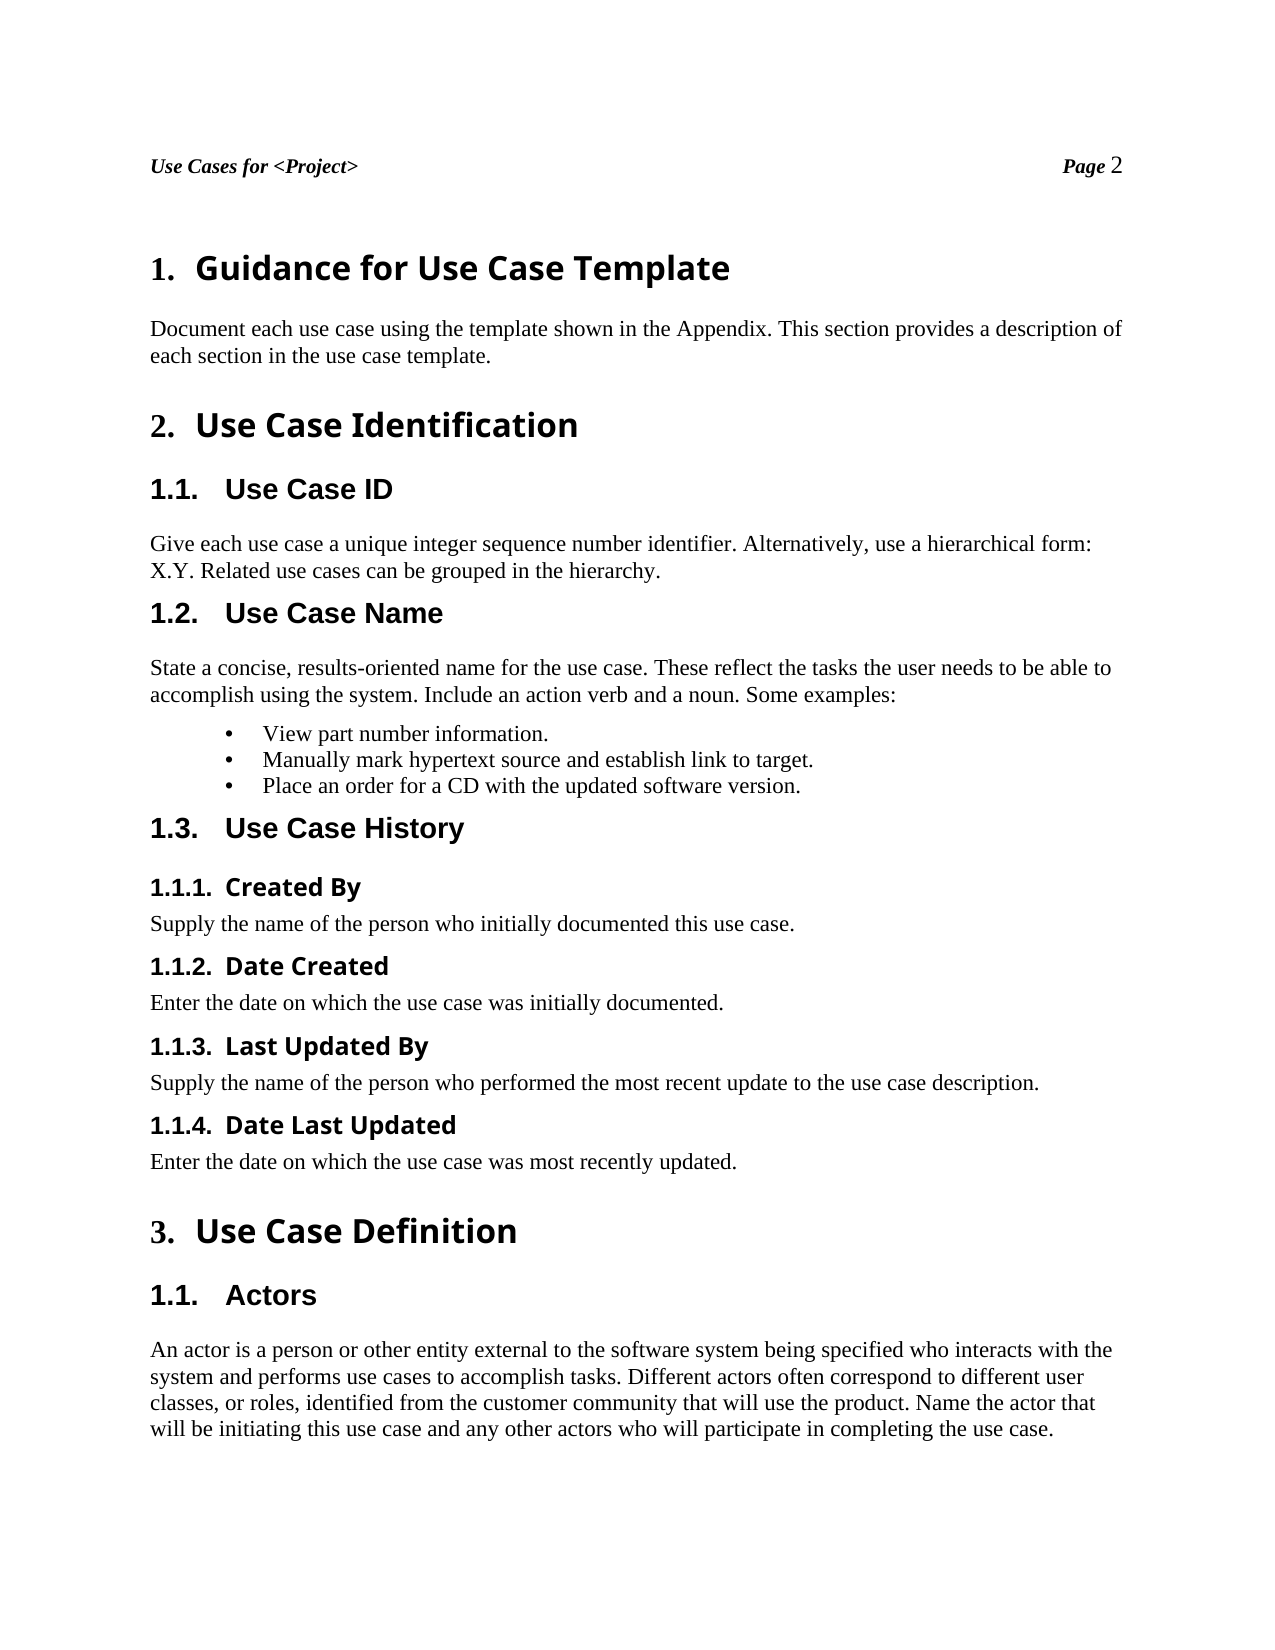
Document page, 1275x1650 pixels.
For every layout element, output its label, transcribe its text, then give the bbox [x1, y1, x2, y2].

subtitle Date Last Updated [150, 1107, 1125, 1141]
text Document each use case using the template shown in the Appendix. This section provides a description of each section in the use case template. [150, 316, 1125, 368]
list Use Case Identification [150, 402, 1125, 447]
subtitle Use Case ID [150, 472, 1125, 506]
text Supply the name of the person who performed the most recent update to the use case description. [150, 1068, 1125, 1095]
subtitle Use Case History [150, 811, 1125, 845]
text An actor is a person or other entity external to the software system being specified who interacts with the system and performs use cases to accomplish tasks. Different actors often correspond to different user classes, or roles, identified from the customer community that will use the product. Name the actor that will be initiating this use case and any other actors who will participate in completing the use case. [150, 1336, 1125, 1442]
list Guidance for Use Case Template [150, 245, 1125, 291]
list View part number information. [225, 719, 1125, 746]
text Enter the date on which the use case was initially documented. [150, 989, 1125, 1016]
subtitle Actors [150, 1278, 1125, 1311]
list Manually mark hypertext source and establish link to target. [225, 746, 1125, 772]
subtitle Created By [150, 870, 1125, 904]
subtitle Date Created [150, 949, 1125, 983]
text State a concise, results-oriented name for the use case. These reflect the tasks the user needs to be able to accomplish using the system. Include an action verb and a noun. Some examples: [150, 654, 1125, 707]
text Enter the date on which the use case was most recently updated. [150, 1148, 1125, 1174]
subtitle Last Updated By [150, 1028, 1125, 1062]
subtitle Use Case Name [150, 596, 1125, 629]
text Supply the name of the person who initially documented this use case. [150, 910, 1125, 937]
list Place an order for a CD with the updated software version. [225, 772, 1125, 799]
list Use Case Definition [150, 1207, 1125, 1253]
text Give each use case a unique integer sequence number identifier. Alternatively, use a hierarchical form: X.Y. Related use cases can be grouped in the hierarchy. [150, 531, 1125, 583]
